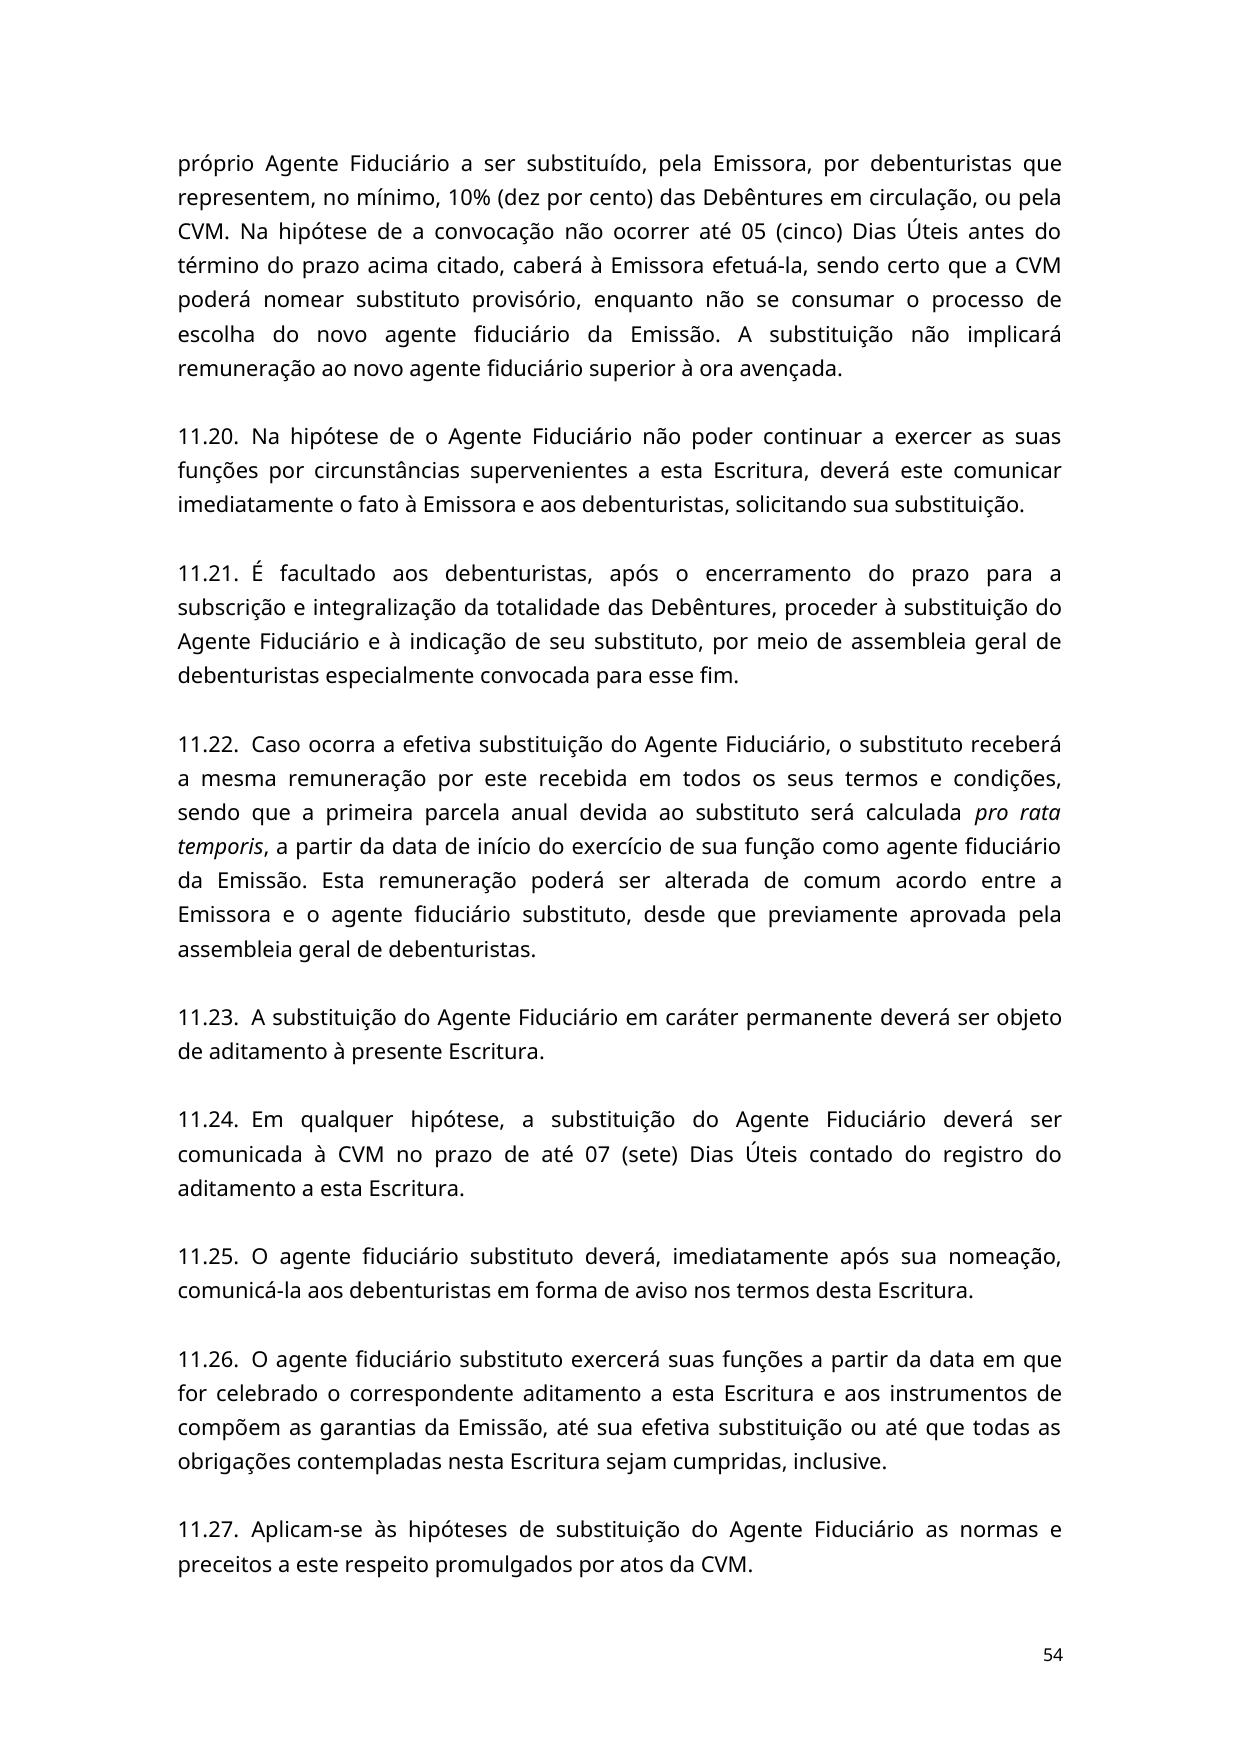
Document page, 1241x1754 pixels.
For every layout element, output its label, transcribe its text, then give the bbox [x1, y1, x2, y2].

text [177, 148, 1063, 382]
text 11.21. É facultado aos debenturistas, após o encerramento do prazo para a subscrição e integralização da totalidade das Debêntures, proceder à substituição do Agente Fiduciário e à indicação de seu substituto, por meio de assembleia geral de debenturistas especialmente convocada para esse fim. [177, 558, 1063, 690]
text 11.27. Aplicam-se às hipóteses de substituição do Agente Fiduciário as normas e preceitos a este respeito promulgados por atos da CVM. [177, 1514, 1063, 1578]
text 11.26. O agente fiduciário substituto exercerá suas funções a partir da data em que for celebrado o correspondente aditamento a esta Escritura e aos instrumentos de compõem as garantias da Emissão, até sua efetiva substituição ou até que todas as obrigações contempladas nesta Escritura sejam cumpridas, inclusive. [177, 1343, 1063, 1476]
text 11.23. A substituição do Agente Fiduciário em caráter permanente deverá ser objeto de aditamento à presente Escritura. [177, 1002, 1063, 1066]
text 11.22. Caso ocorra a efetiva substituição do Agente Fiduciário, o substituto receberá a mesma remuneração por este recebida em todos os seus termos e condições, sendo que a primeira parcela anual devida ao substituto será calculada pro rata temporis, a partir da data de início do exercício de sua função como agente fiduciário da Emissão. Esta remuneração poderá ser alterada de comum acordo entre a Emissora e o agente fiduciário substituto, desde que previamente aprovada pela assembleia geral de debenturistas. [177, 728, 1063, 963]
text 11.20. Na hipótese de o Agente Fiduciário não poder continuar a exercer as suas funções por circunstâncias supervenientes a esta Escritura, deverá este comunicar imediatamente o fato à Emissora e aos debenturistas, solicitando sua substituição. [177, 421, 1063, 519]
text 11.24. Em qualquer hipótese, a substituição do Agente Fiduciário deverá ser comunicada à CVM no prazo de até 07 (sete) Dias Úteis contado do registro do aditamento a esta Escritura. [177, 1104, 1063, 1202]
text 11.25. O agente fiduciário substituto deverá, imediatamente após sua nomeação, comunicá-la aos debenturistas em forma de aviso nos termos desta Escritura. [177, 1241, 1063, 1305]
